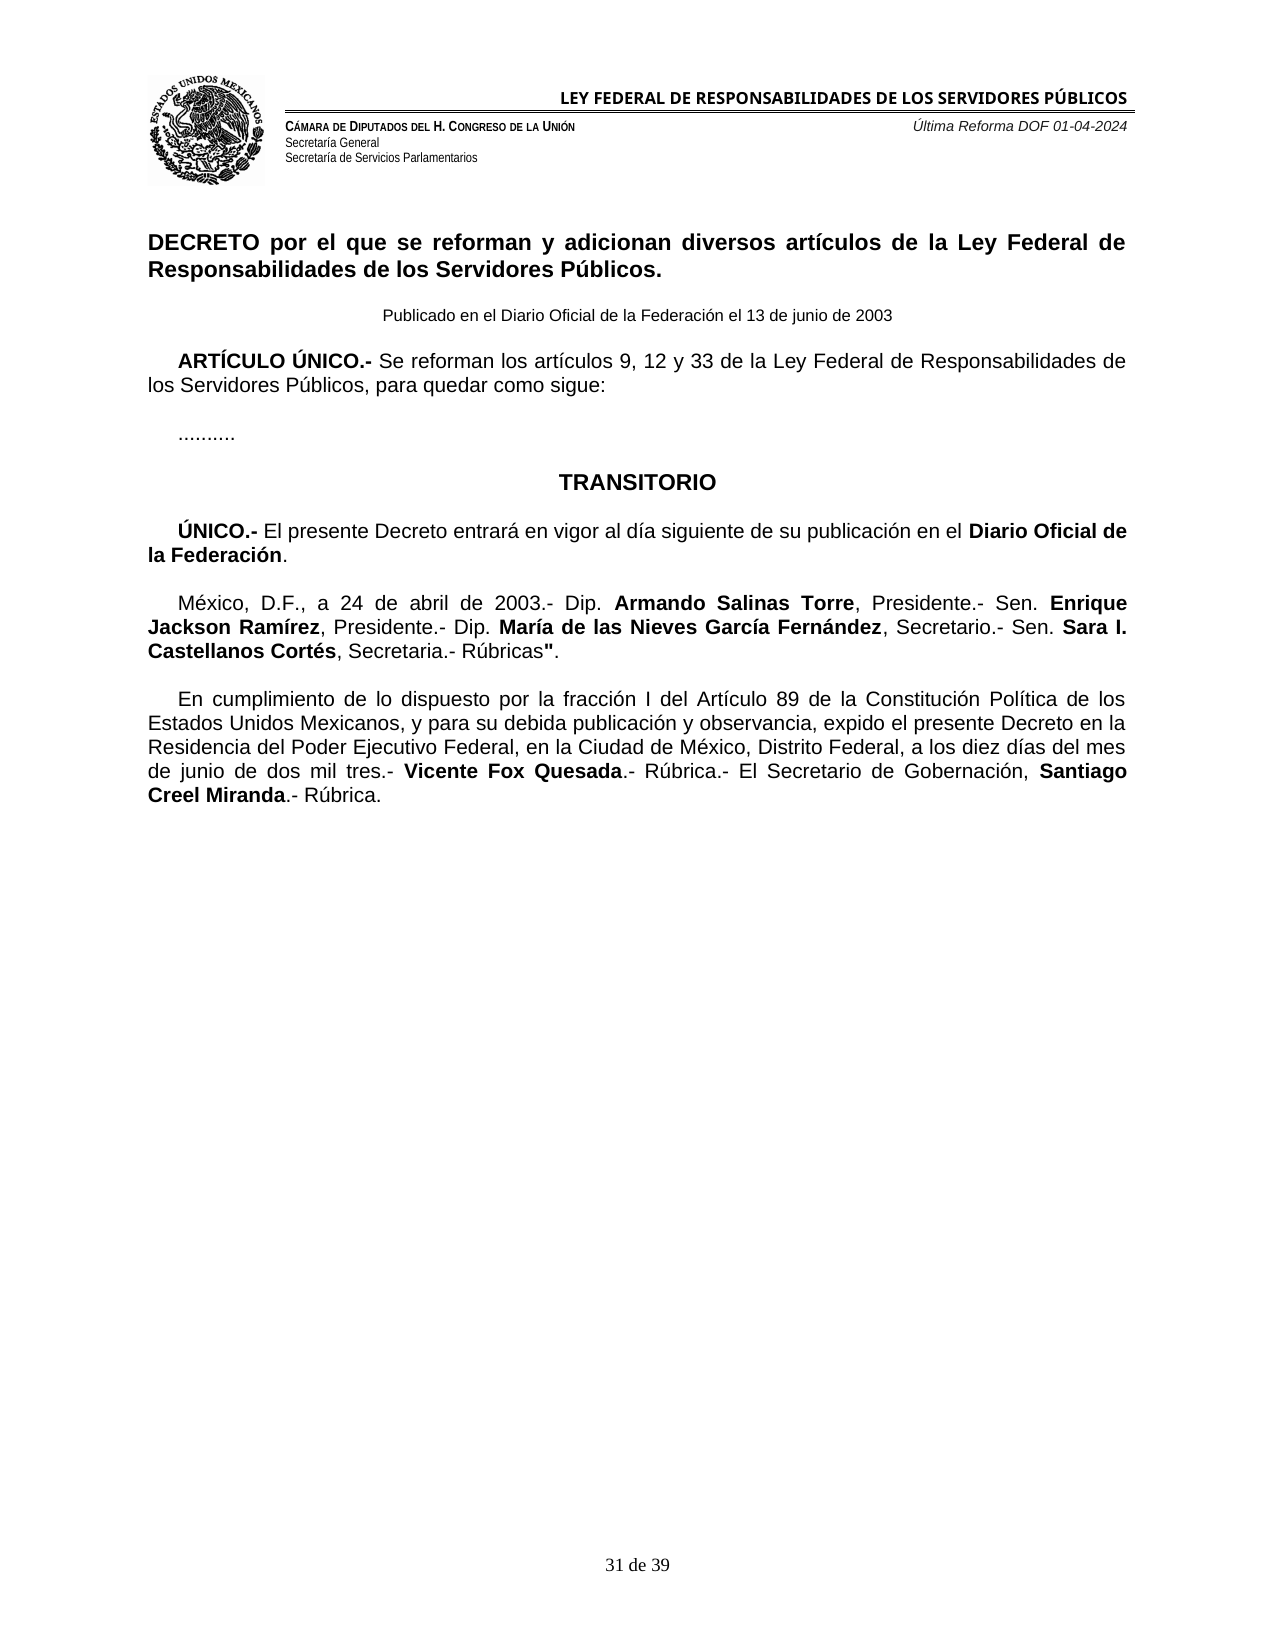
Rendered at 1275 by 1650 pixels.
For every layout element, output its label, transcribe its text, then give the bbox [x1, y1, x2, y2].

text México, D.F., a 24 de abril de 2003.- Dip. Armando Salinas Torre, Presidente.- Sen. Enrique Jackson Ramírez, Presidente.- Dip. María de las Nieves García Fernández, Secretario.- Sen. Sara I. Castellanos Cortés, Secretaria.- Rúbricas". [148, 591, 1127, 663]
text ARTÍCULO ÚNICO.- Se reforman los artículos 9, 12 y 33 de la Ley Federal de Responsabilidades de los Servidores Públicos, para quedar como sigue: [148, 349, 1127, 397]
text En cumplimiento de lo dispuesto por la fracción I del Artículo 89 de la Constitución Política de los Estados Unidos Mexicanos, y para su debida publicación y observancia, expido el presente Decreto en la Residencia del Poder Ejecutivo Federal, en la Ciudad de México, Distrito Federal, a los diez días del mes de junio de dos mil tres.- Vicente Fox Quesada.- Rúbrica.- El Secretario de Gobernación, Santiago Creel Miranda.- Rúbrica. [148, 687, 1127, 807]
text Publicado en el Diario Oficial de la Federación el 13 de junio de 2003 [148, 306, 1127, 325]
text DECRETO por el que se reforman y adicionan diversos artículos de la Ley Federal de Responsabilidades de los Servidores Públicos. [148, 229, 1127, 282]
text TRANSITORIO [148, 469, 1127, 495]
text .......... [148, 421, 1127, 445]
text ÚNICO.- El presente Decreto entrará en vigor al día siguiente de su publicación en el Diario Oficial de la Federación. [148, 519, 1127, 567]
